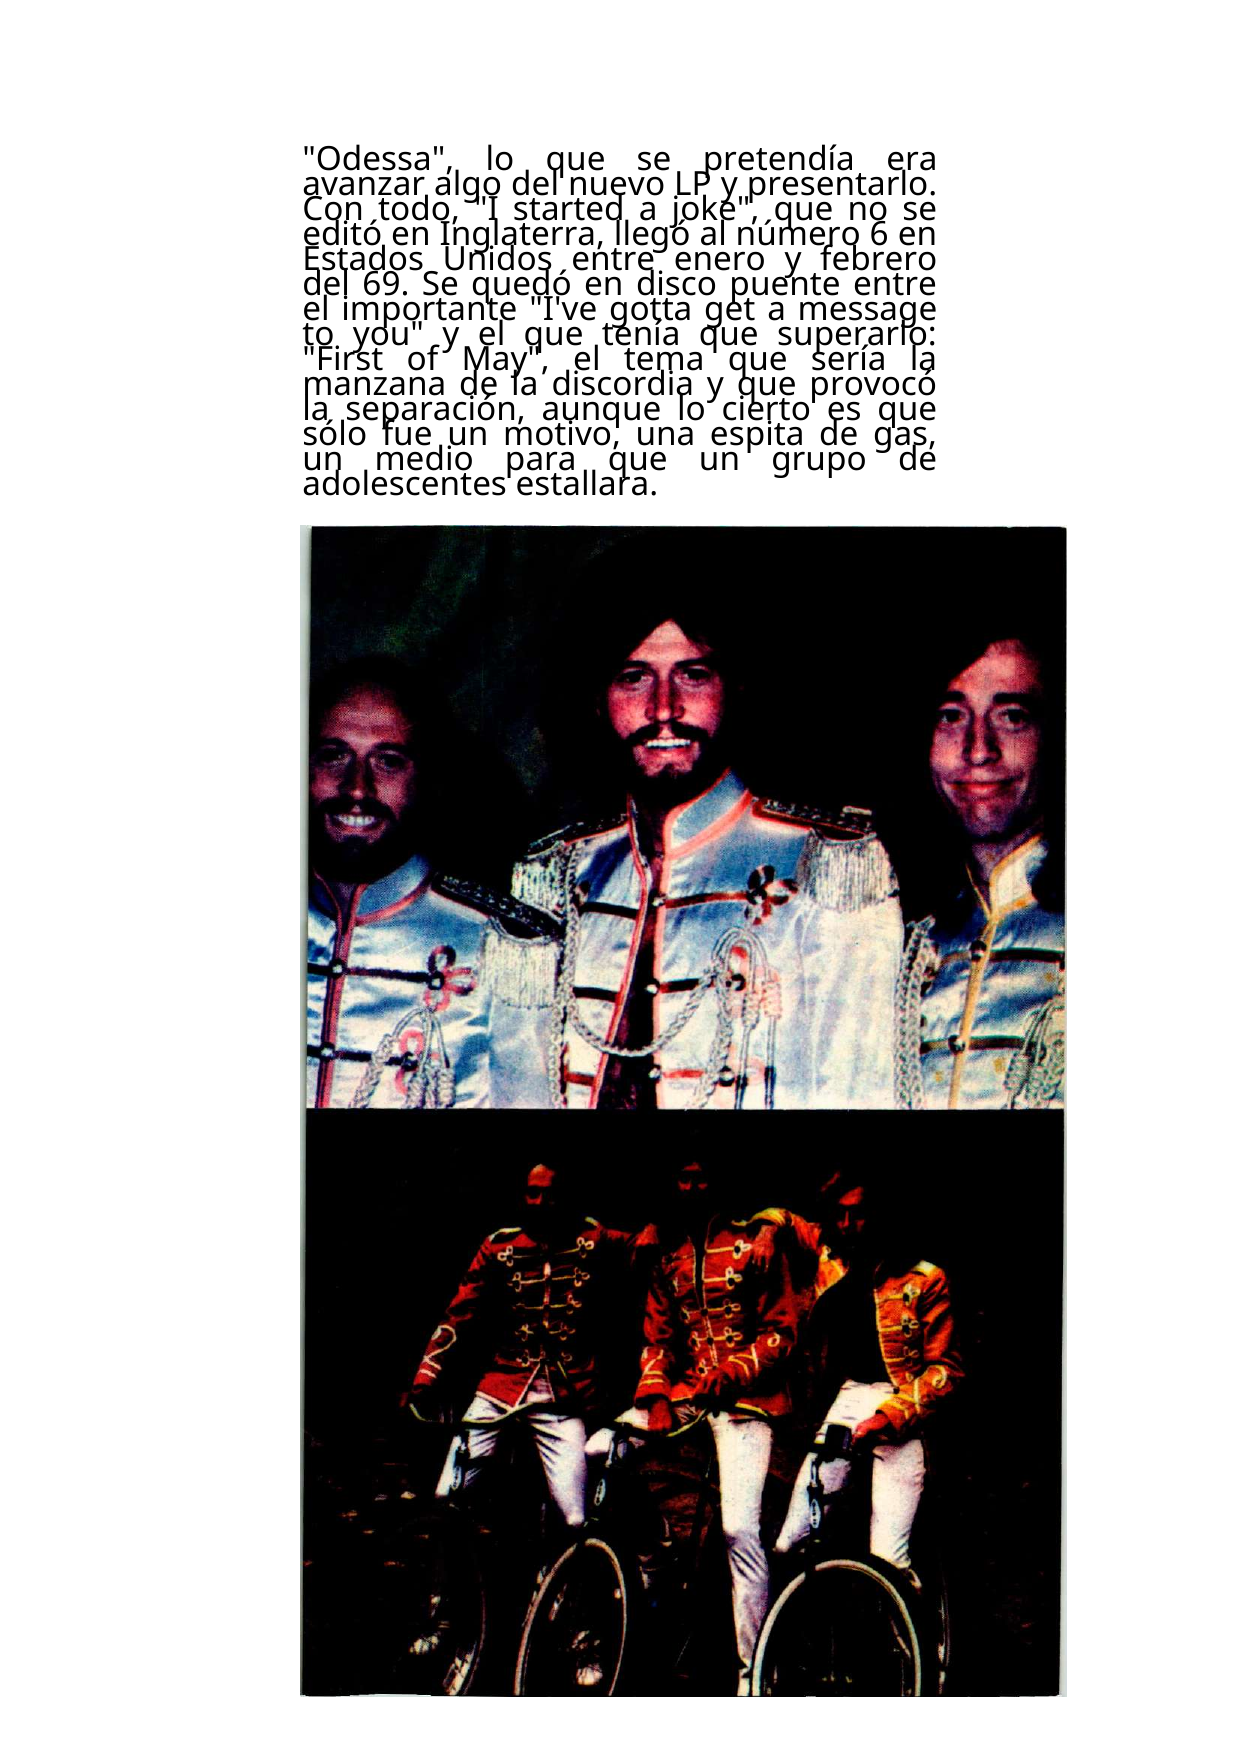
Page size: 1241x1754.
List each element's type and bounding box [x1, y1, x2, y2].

picture [300, 525, 1067, 1697]
text [302, 150, 938, 500]
